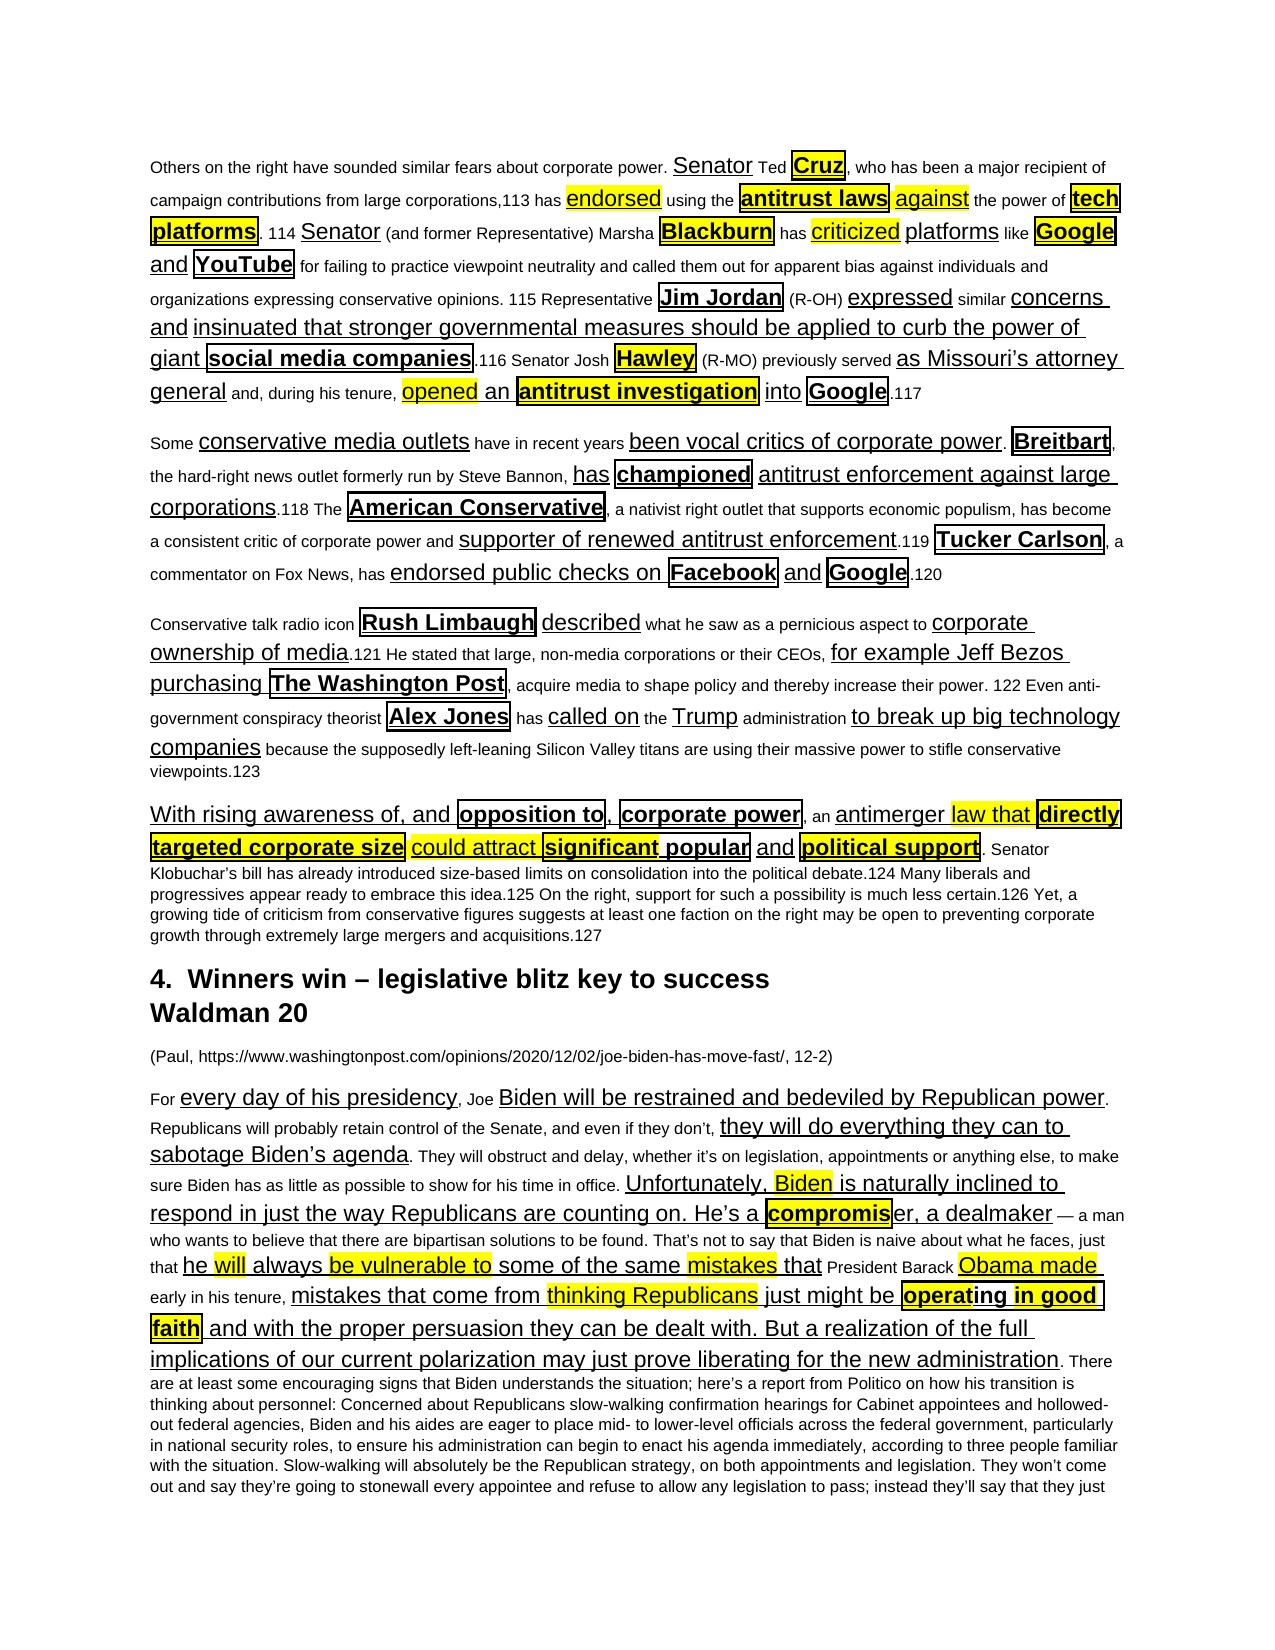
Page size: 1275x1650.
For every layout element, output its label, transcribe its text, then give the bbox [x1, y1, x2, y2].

text With rising awareness of, and opposition to, corporate power, an antimerger law that directly targeted corporate size could attract significant popular and political support. Senator Klobuchar’s bill has already introduced size-based limits on consolidation into the political debate.124 Many liberals and progressives appear ready to embrace this idea.125 On the right, support for such a possibility is much less certain.126 Yet, a growing tide of criticism from conservative figures suggests at least one faction on the right may be open to preventing corporate growth through extremely large mergers and acquisitions.127 [150, 799, 1125, 945]
text (Paul, https://www.washingtonpost.com/opinions/2020/12/02/joe-biden-has-move-fast/, 12-2) [150, 1047, 1125, 1066]
text Conservative talk radio icon Rush Limbaugh described what he saw as a pernicious aspect to corporate ownership of media.121 He stated that large, non-media corporations or their CEOs, for example Jeff Bezos purchasing The Washington Post, acquire media to shape policy and thereby increase their power. 122 Even anti-government conspiracy theorist Alex Jones has called on the Trump administration to break up big technology companies because the supposedly left-leaning Silicon Valley titans are using their massive power to stifle conservative viewpoints.123 [150, 607, 1125, 781]
text Some conservative media outlets have in recent years been vocal critics of corporate power. Breitbart, the hard-right news outlet formerly run by Steve Bannon, has championed antitrust enforcement against large corporations.118 The American Conservative, a nativist right outlet that supports economic populism, has become a consistent critic of corporate power and supporter of renewed antitrust enforcement.119 Tucker Carlson, a commentator on Fox News, has endorsed public checks on Facebook and Google.120 [150, 426, 1125, 588]
subtitle Winners win – legislative blitz key to success [150, 963, 1125, 994]
text Others on the right have sounded similar fears about corporate power. Senator Ted Cruz, who has been a major recipient of campaign contributions from large corporations,113 has endorsed using the antitrust laws against the power of tech platforms. 114 Senator (and former Representative) Marsha Blackburn has criticized platforms like Google and YouTube for failing to practice viewpoint neutrality and called them out for apparent bias against individuals and organizations expressing conservative opinions. 115 Representative Jim Jordan (R-OH) expressed similar concerns and insinuated that stronger governmental measures should be applied to curb the power of giant social media companies.116 Senator Josh Hawley (R-MO) previously served as Missouri’s attorney general and, during his tenure, opened an antitrust investigation into Google.117 [150, 150, 1125, 406]
text Waldman 20 [150, 997, 1125, 1028]
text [150, 1084, 1125, 1496]
